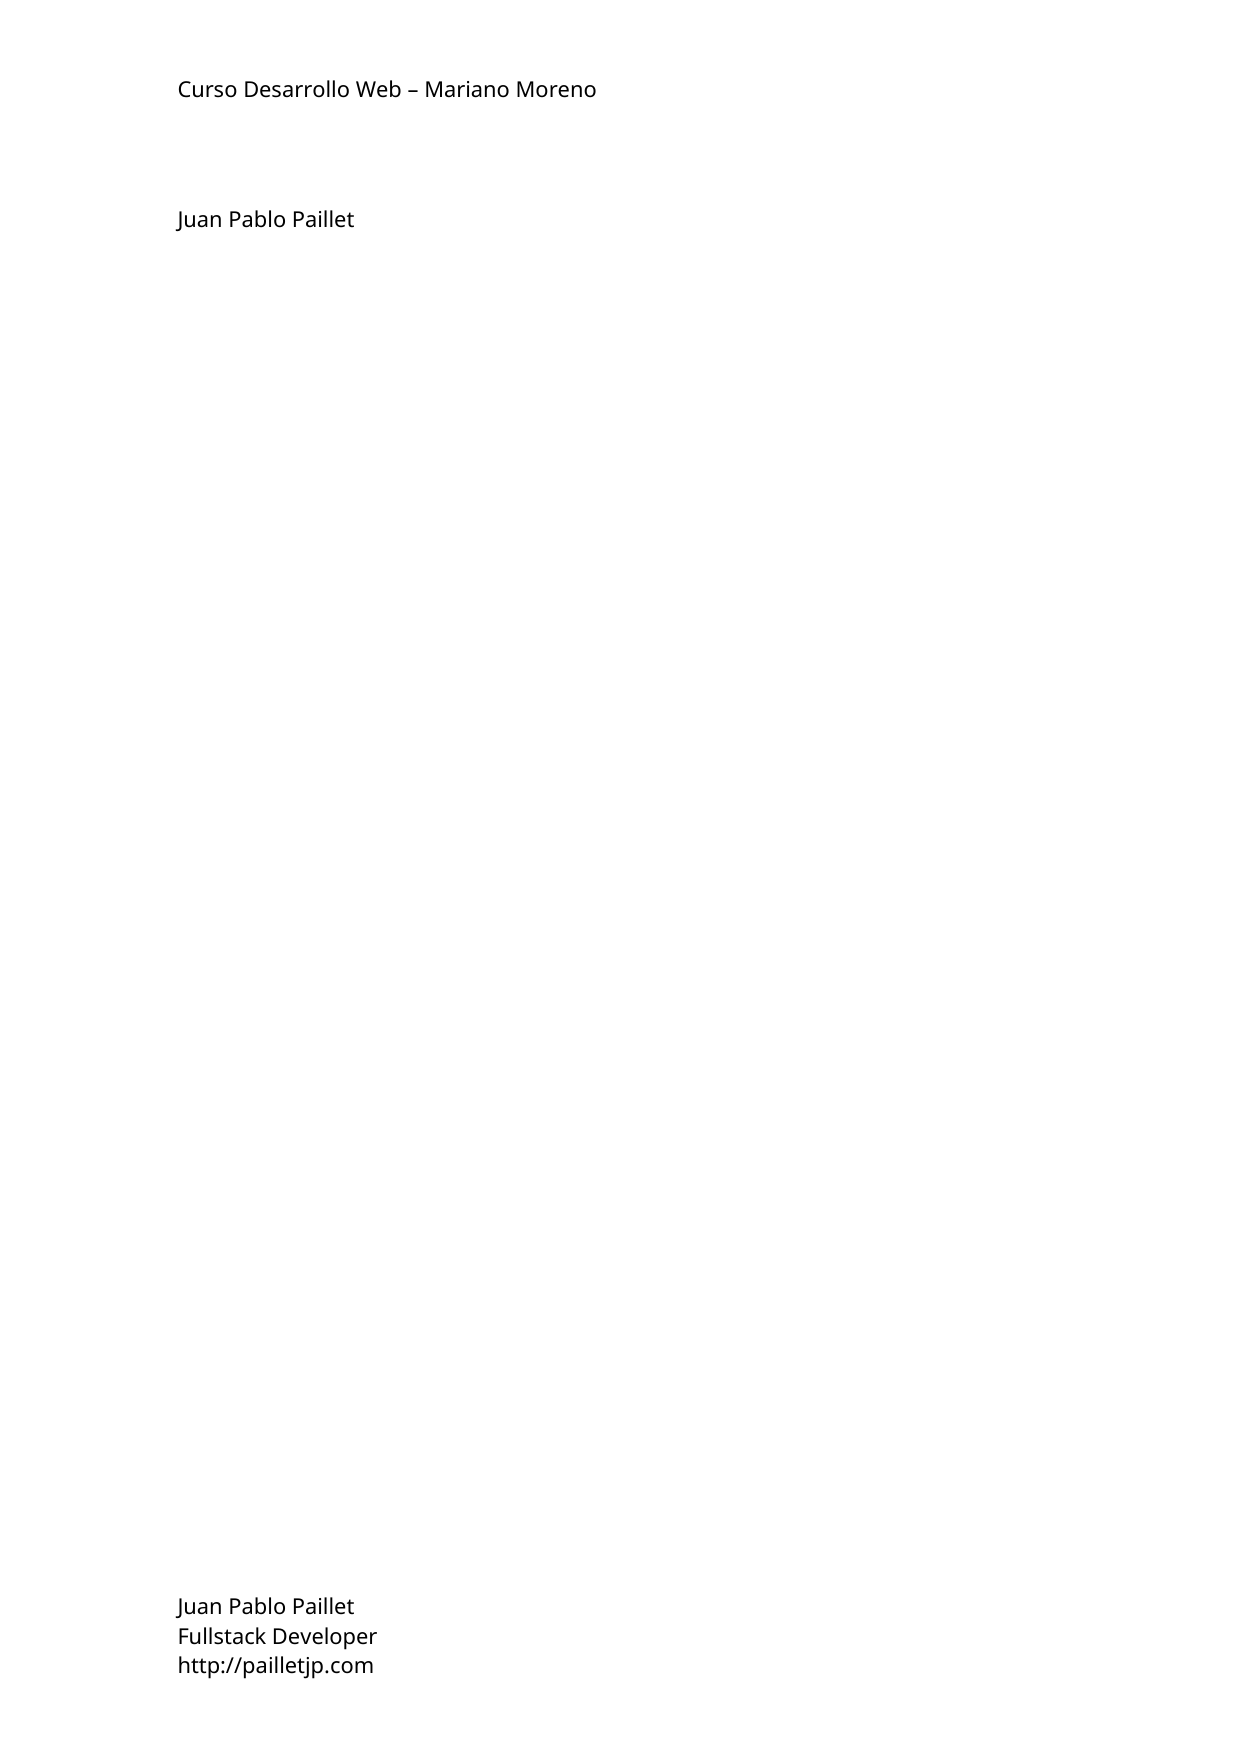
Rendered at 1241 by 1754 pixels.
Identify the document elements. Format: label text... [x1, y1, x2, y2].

text Juan Pablo Paillet [177, 204, 1063, 234]
